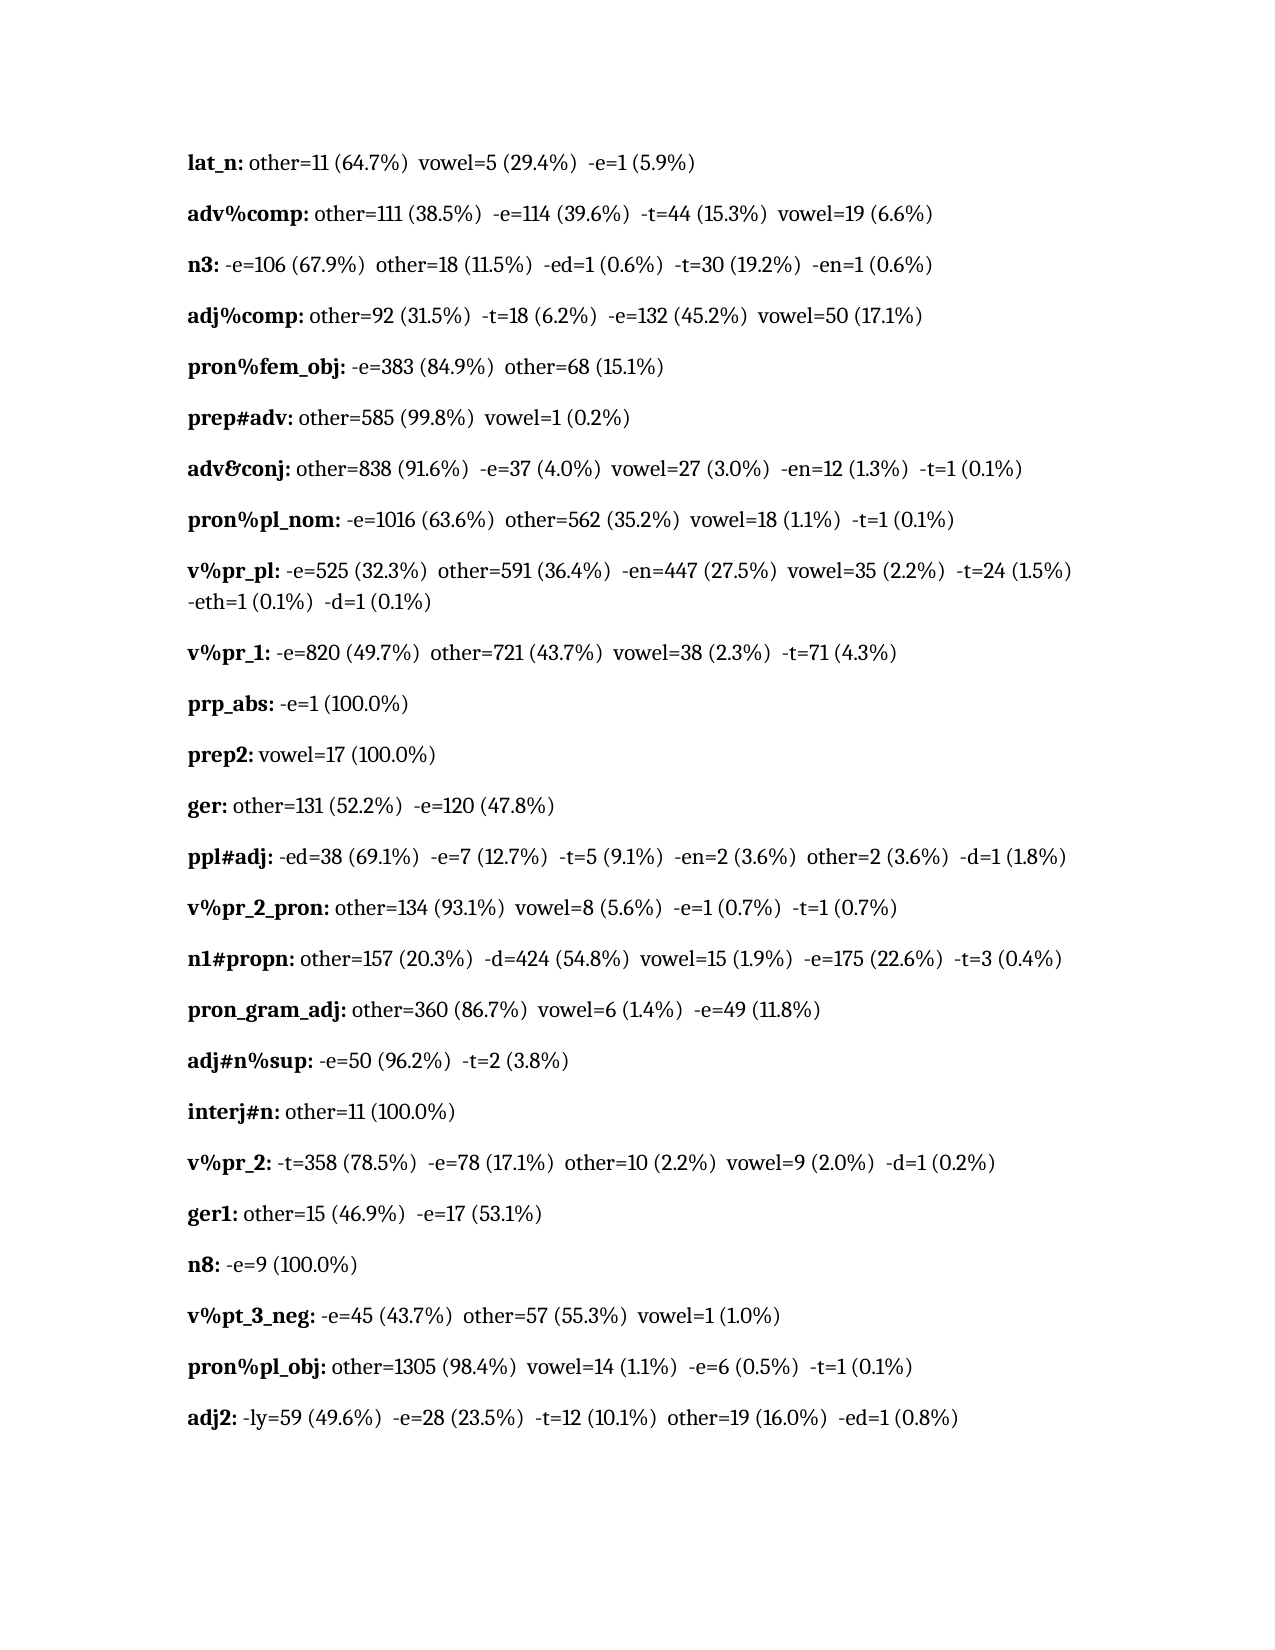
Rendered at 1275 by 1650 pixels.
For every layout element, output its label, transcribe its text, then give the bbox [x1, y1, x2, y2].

text ppl#adj: -ed=38 (69.1%) -e=7 (12.7%) -t=5 (9.1%) -en=2 (3.6%) other=2 (3.6%) -d=1 (1.8%) [187, 844, 1087, 870]
text pron_gram_adj: other=360 (86.7%) vowel=6 (1.4%) -e=49 (11.8%) [187, 997, 1087, 1023]
text adv&conj: other=838 (91.6%) -e=37 (4.0%) vowel=27 (3.0%) -en=12 (1.3%) -t=1 (0.1%) [187, 456, 1087, 483]
text lat_n: other=11 (64.7%) vowel=5 (29.4%) -e=1 (5.9%) [187, 150, 1087, 176]
text prp_abs: -e=1 (100.0%) [187, 691, 1087, 717]
text v%pr_2_pron: other=134 (93.1%) vowel=8 (5.6%) -e=1 (0.7%) -t=1 (0.7%) [187, 895, 1087, 921]
text adj#n%sup: -e=50 (96.2%) -t=2 (3.8%) [187, 1048, 1087, 1074]
text v%pr_1: -e=820 (49.7%) other=721 (43.7%) vowel=38 (2.3%) -t=71 (4.3%) [187, 639, 1087, 666]
text n8: -e=9 (100.0%) [187, 1252, 1087, 1278]
text v%pr_2: -t=358 (78.5%) -e=78 (17.1%) other=10 (2.2%) vowel=9 (2.0%) -d=1 (0.2%) [187, 1150, 1087, 1176]
text n3: -e=106 (67.9%) other=18 (11.5%) -ed=1 (0.6%) -t=30 (19.2%) -en=1 (0.6%) [187, 252, 1087, 278]
text adj%comp: other=92 (31.5%) -t=18 (6.2%) -e=132 (45.2%) vowel=50 (17.1%) [187, 303, 1087, 329]
text v%pr_pl: -e=525 (32.3%) other=591 (36.4%) -en=447 (27.5%) vowel=35 (2.2%) -t=24 (1.5%) -eth=1 (0.1%) -d=1 (0.1%) [187, 558, 1087, 615]
text pron%pl_nom: -e=1016 (63.6%) other=562 (35.2%) vowel=18 (1.1%) -t=1 (0.1%) [187, 507, 1087, 534]
text adv%comp: other=111 (38.5%) -e=114 (39.6%) -t=44 (15.3%) vowel=19 (6.6%) [187, 201, 1087, 227]
text ger1: other=15 (46.9%) -e=17 (53.1%) [187, 1201, 1087, 1227]
text prep2: vowel=17 (100.0%) [187, 742, 1087, 768]
text ger: other=131 (52.2%) -e=120 (47.8%) [187, 793, 1087, 819]
text prep#adv: other=585 (99.8%) vowel=1 (0.2%) [187, 405, 1087, 432]
text interj#n: other=11 (100.0%) [187, 1099, 1087, 1125]
text pron%fem_obj: -e=383 (84.9%) other=68 (15.1%) [187, 354, 1087, 381]
text adj2: -ly=59 (49.6%) -e=28 (23.5%) -t=12 (10.1%) other=19 (16.0%) -ed=1 (0.8%) [187, 1405, 1087, 1432]
text v%pt_3_neg: -e=45 (43.7%) other=57 (55.3%) vowel=1 (1.0%) [187, 1303, 1087, 1329]
text n1#propn: other=157 (20.3%) -d=424 (54.8%) vowel=15 (1.9%) -e=175 (22.6%) -t=3 (0.4%) [187, 946, 1087, 972]
text pron%pl_obj: other=1305 (98.4%) vowel=14 (1.1%) -e=6 (0.5%) -t=1 (0.1%) [187, 1354, 1087, 1381]
